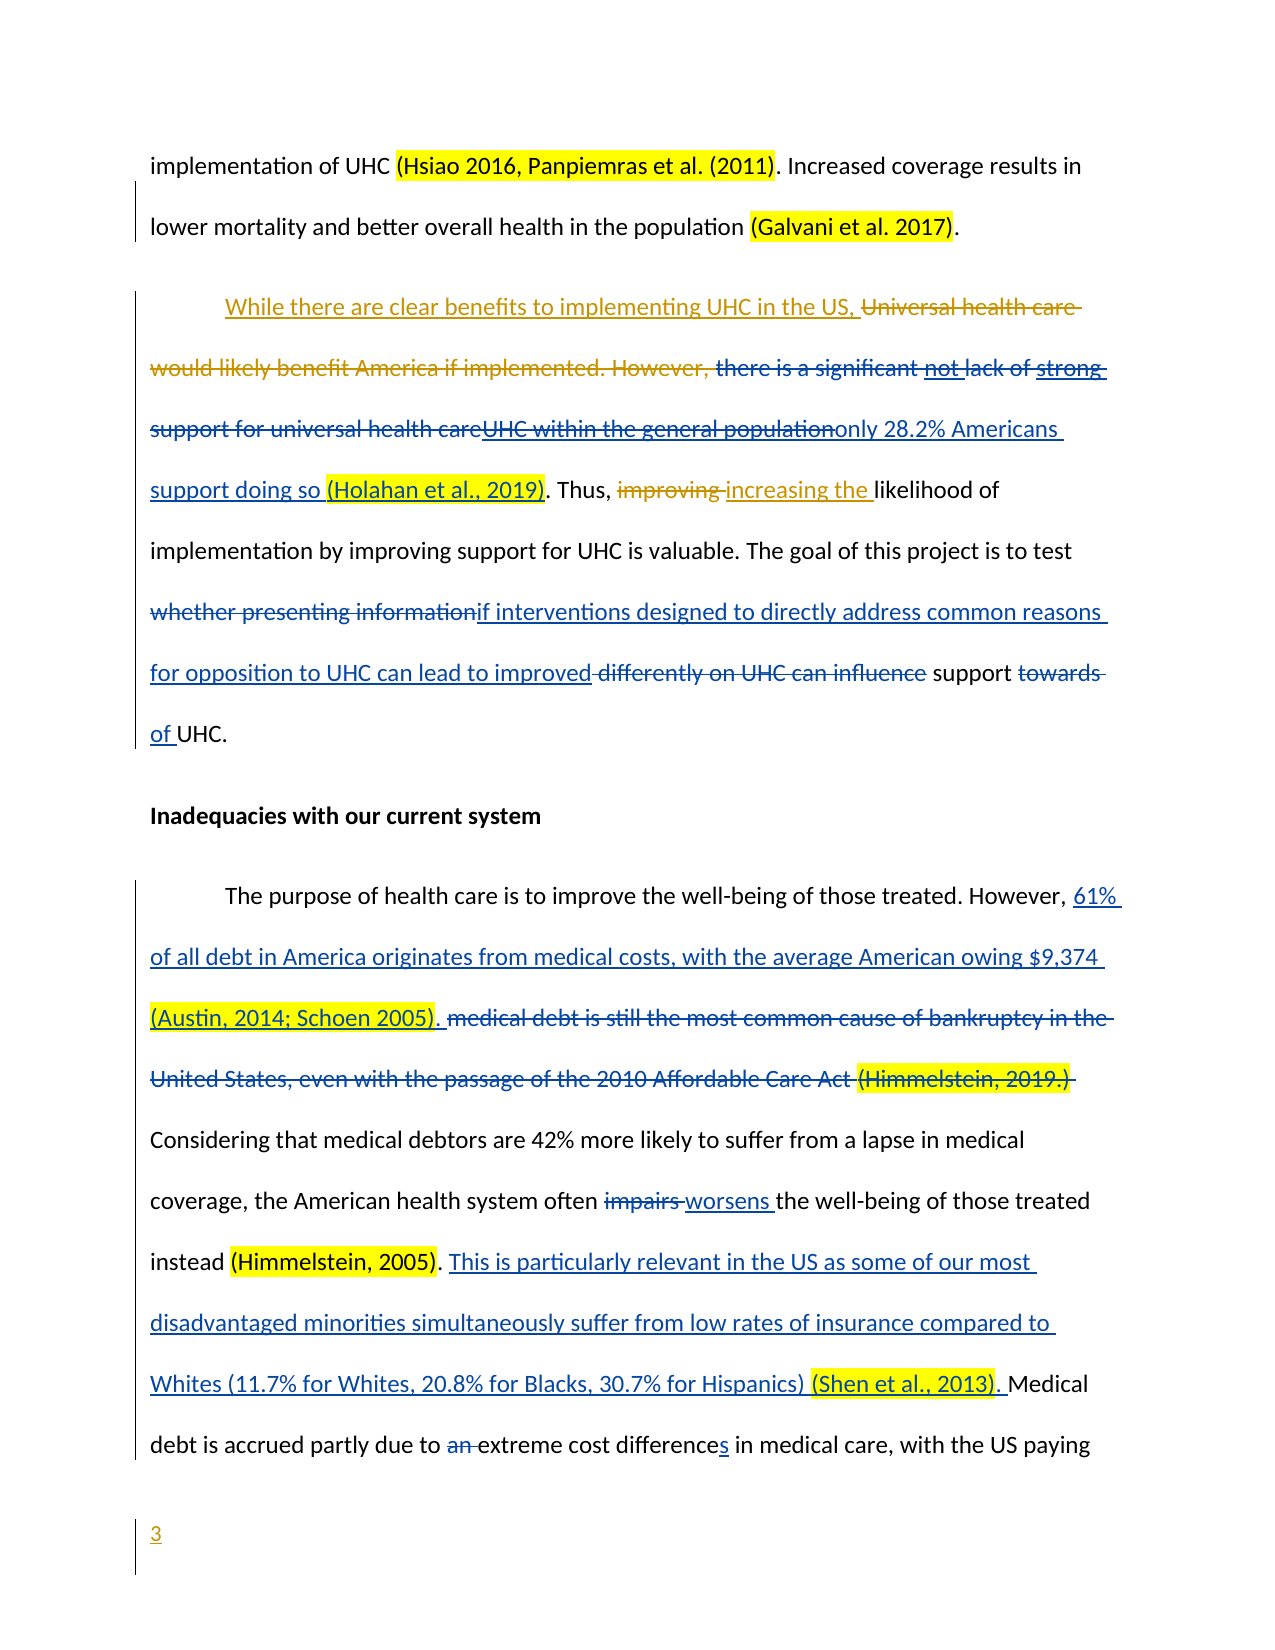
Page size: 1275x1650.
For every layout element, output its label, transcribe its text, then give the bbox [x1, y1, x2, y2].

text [150, 880, 1125, 1460]
text . Thus, likelihood of implementation by improving support for UHC is valuable. The goal of this project is to test support UHC. [150, 291, 1125, 749]
subtitle Inadequacies with our current system [150, 800, 1125, 831]
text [150, 150, 1125, 242]
